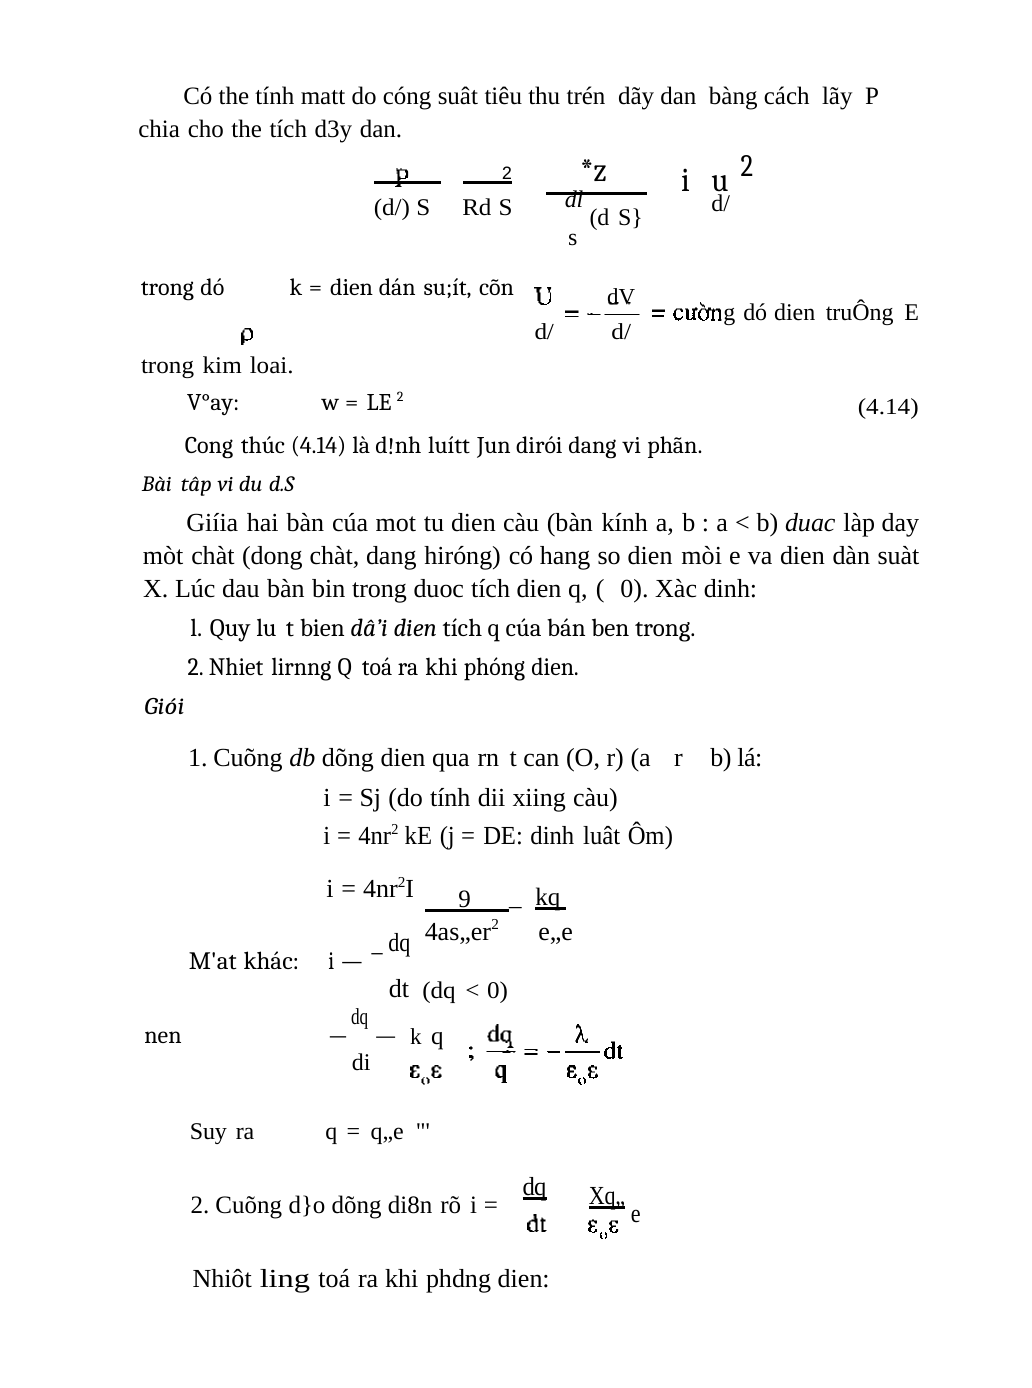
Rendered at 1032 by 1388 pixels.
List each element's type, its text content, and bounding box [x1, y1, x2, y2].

text (dq < 0) [422, 977, 1006, 1004]
text l. Quy lu t bien dâ’i dien tích q cúa bán ben trong. [190, 614, 1006, 643]
text X. Lúc dau bàn bin trong duoc tích dien q, ( 0). Xàc dinh: [143, 573, 1006, 603]
text (d/) S Rd S [0, 193, 512, 221]
text d/ d/ [534, 318, 635, 344]
text dt [0, 978, 409, 1003]
text g dó dien truÔng E [639, 298, 919, 326]
text trong kim loai. [141, 308, 521, 378]
list Cuõng db dõng dien qua rn t can (O, r) (a r b) lá: i = Sj (do tính dii xiing càu) [188, 742, 763, 812]
text nen — dq — [144, 1012, 1006, 1051]
text 2. Nhiet lirnng Q toá ra khi phóng dien. [187, 653, 1006, 681]
text trong dó k = dien dán su;ít, cõn [141, 274, 521, 302]
text Giíia hai bàn cúa mot tu dien càu (bàn kính a, b : a < b) duac làp day mòt chàt (dong chàt, dang hiróng) có hang so dien mòi e va dien dàn suàt [143, 507, 920, 570]
picture [527, 1214, 619, 1239]
text Nhiôt ling toá ra khi phdng dien: [192, 1263, 1006, 1293]
picture [241, 328, 253, 345]
text di [0, 1051, 722, 1075]
text Suy ra q = q„e "' [189, 1117, 546, 1145]
text Có the tính matt do cóng suât tiêu thu trén dãy dan bàng cách lãy P chia cho the tích d3y dan. [138, 78, 889, 142]
picture [410, 1075, 598, 1085]
text 4as„er2 e„e [424, 916, 1006, 946]
text Cong thúc (4.14) là d!nh luítt Jun dirói dang vi phãn. [184, 432, 1006, 461]
text 9 _ kq [425, 882, 1006, 913]
text dV [525, 283, 635, 309]
picture [565, 302, 639, 321]
text (4.14) [639, 393, 918, 419]
text — Xq„ e [559, 1180, 1006, 1228]
text i = 4nr2 kE (j = DE: dinh luât Ôm) [323, 821, 1006, 850]
text V°ay: w = LE 2 [187, 389, 521, 416]
text dl (d S} d/ s [564, 201, 731, 250]
text M'at khác: i — _ dq [188, 937, 414, 978]
text Giói [0, 693, 184, 721]
text i = 4nr2I [0, 873, 414, 903]
text 2 *z i u 2 [374, 142, 1006, 191]
text Bài tâp vi du d.S [142, 472, 1006, 497]
picture [534, 287, 552, 305]
list Cuõng d}o dõng di8n rõ i = dq [190, 1171, 546, 1219]
